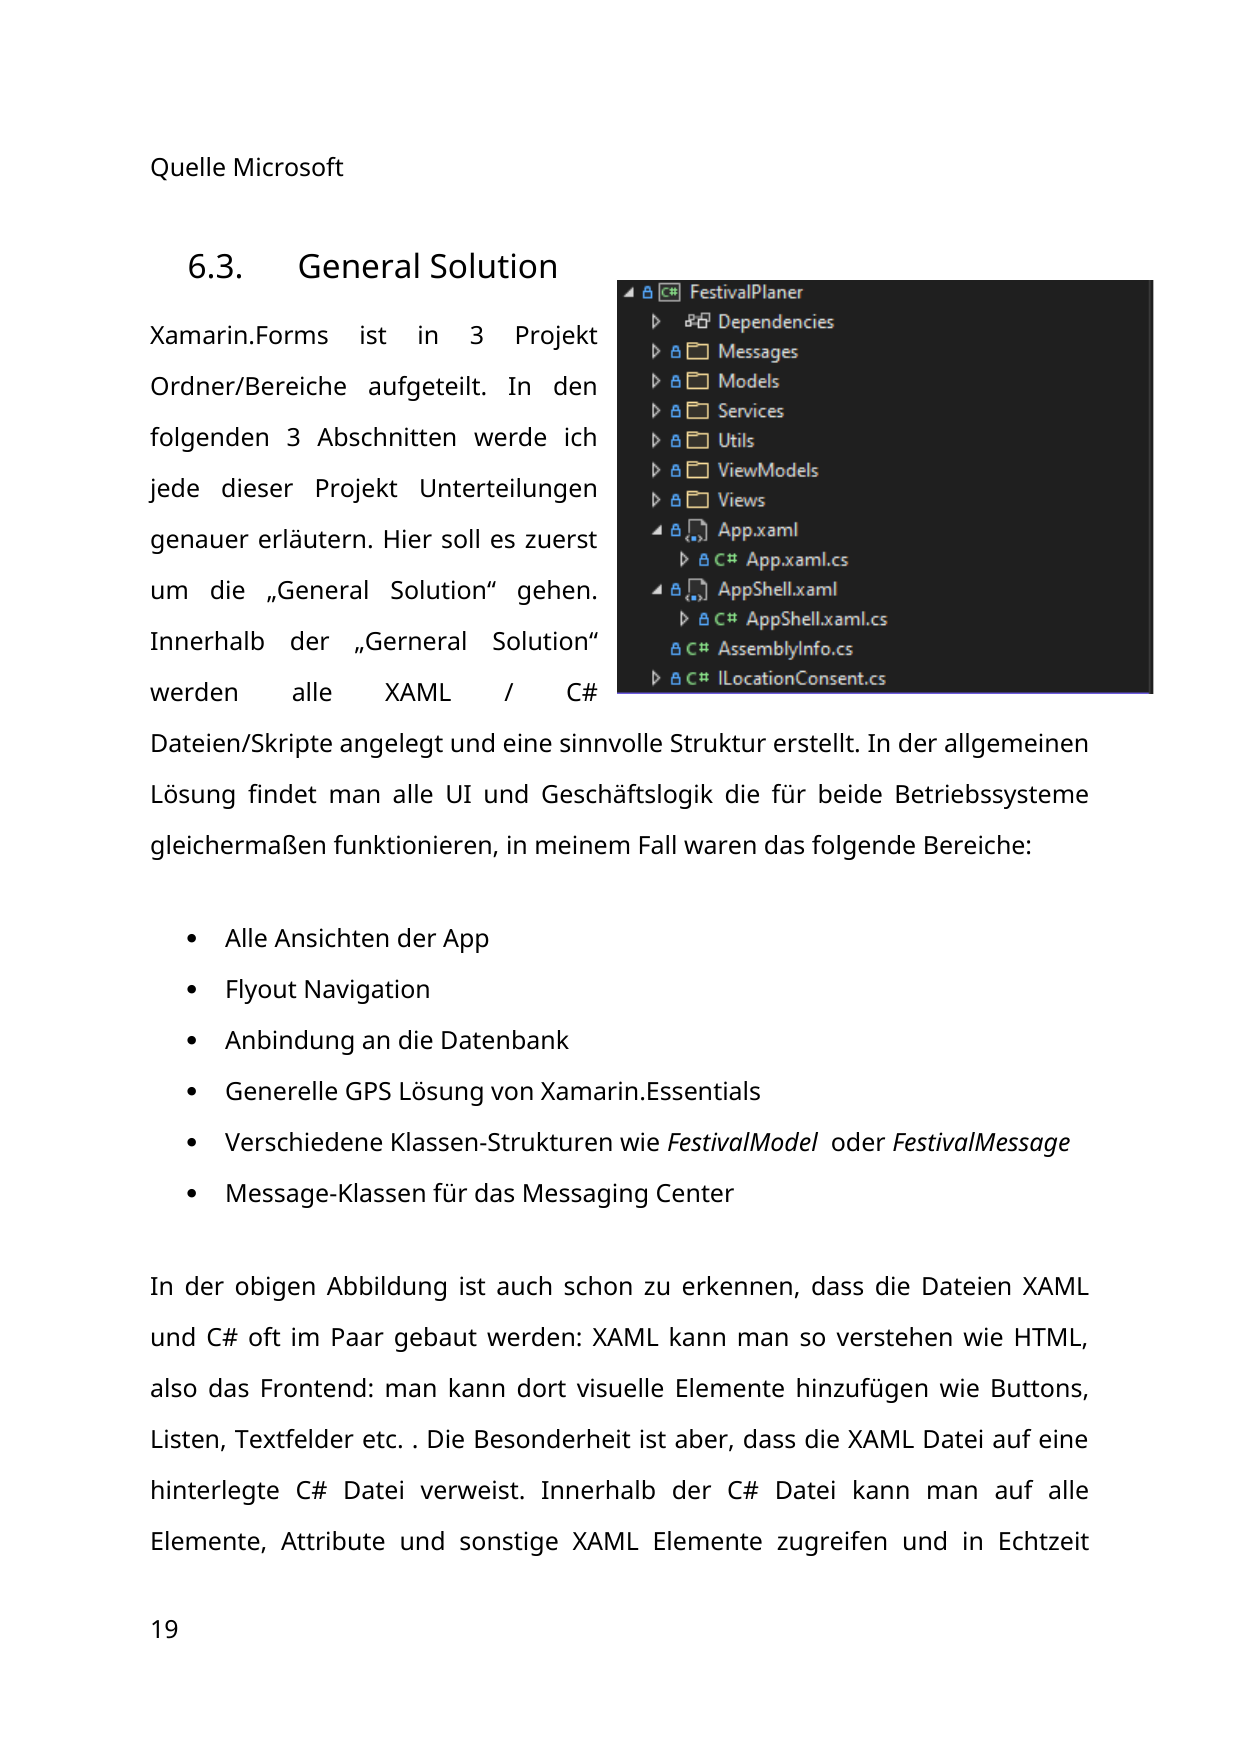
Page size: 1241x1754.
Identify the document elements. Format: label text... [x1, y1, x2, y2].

list Verschiedene Klassen-Strukturen wie FestivalModel oder FestivalMessage [187, 1124, 1090, 1159]
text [150, 1268, 1090, 1558]
subtitle General Solution [187, 243, 1090, 288]
list Generelle GPS Lösung von Xamarin.Essentials [187, 1073, 1090, 1108]
list Alle Ansichten der App [187, 920, 1090, 954]
text Quelle Microsoft [150, 150, 1090, 184]
list Message-Klassen für das Messaging Center [187, 1176, 1090, 1210]
list Anbindung an die Datenbank [187, 1022, 1090, 1057]
list Flyout Navigation [187, 971, 1090, 1006]
picture [615, 280, 1152, 693]
